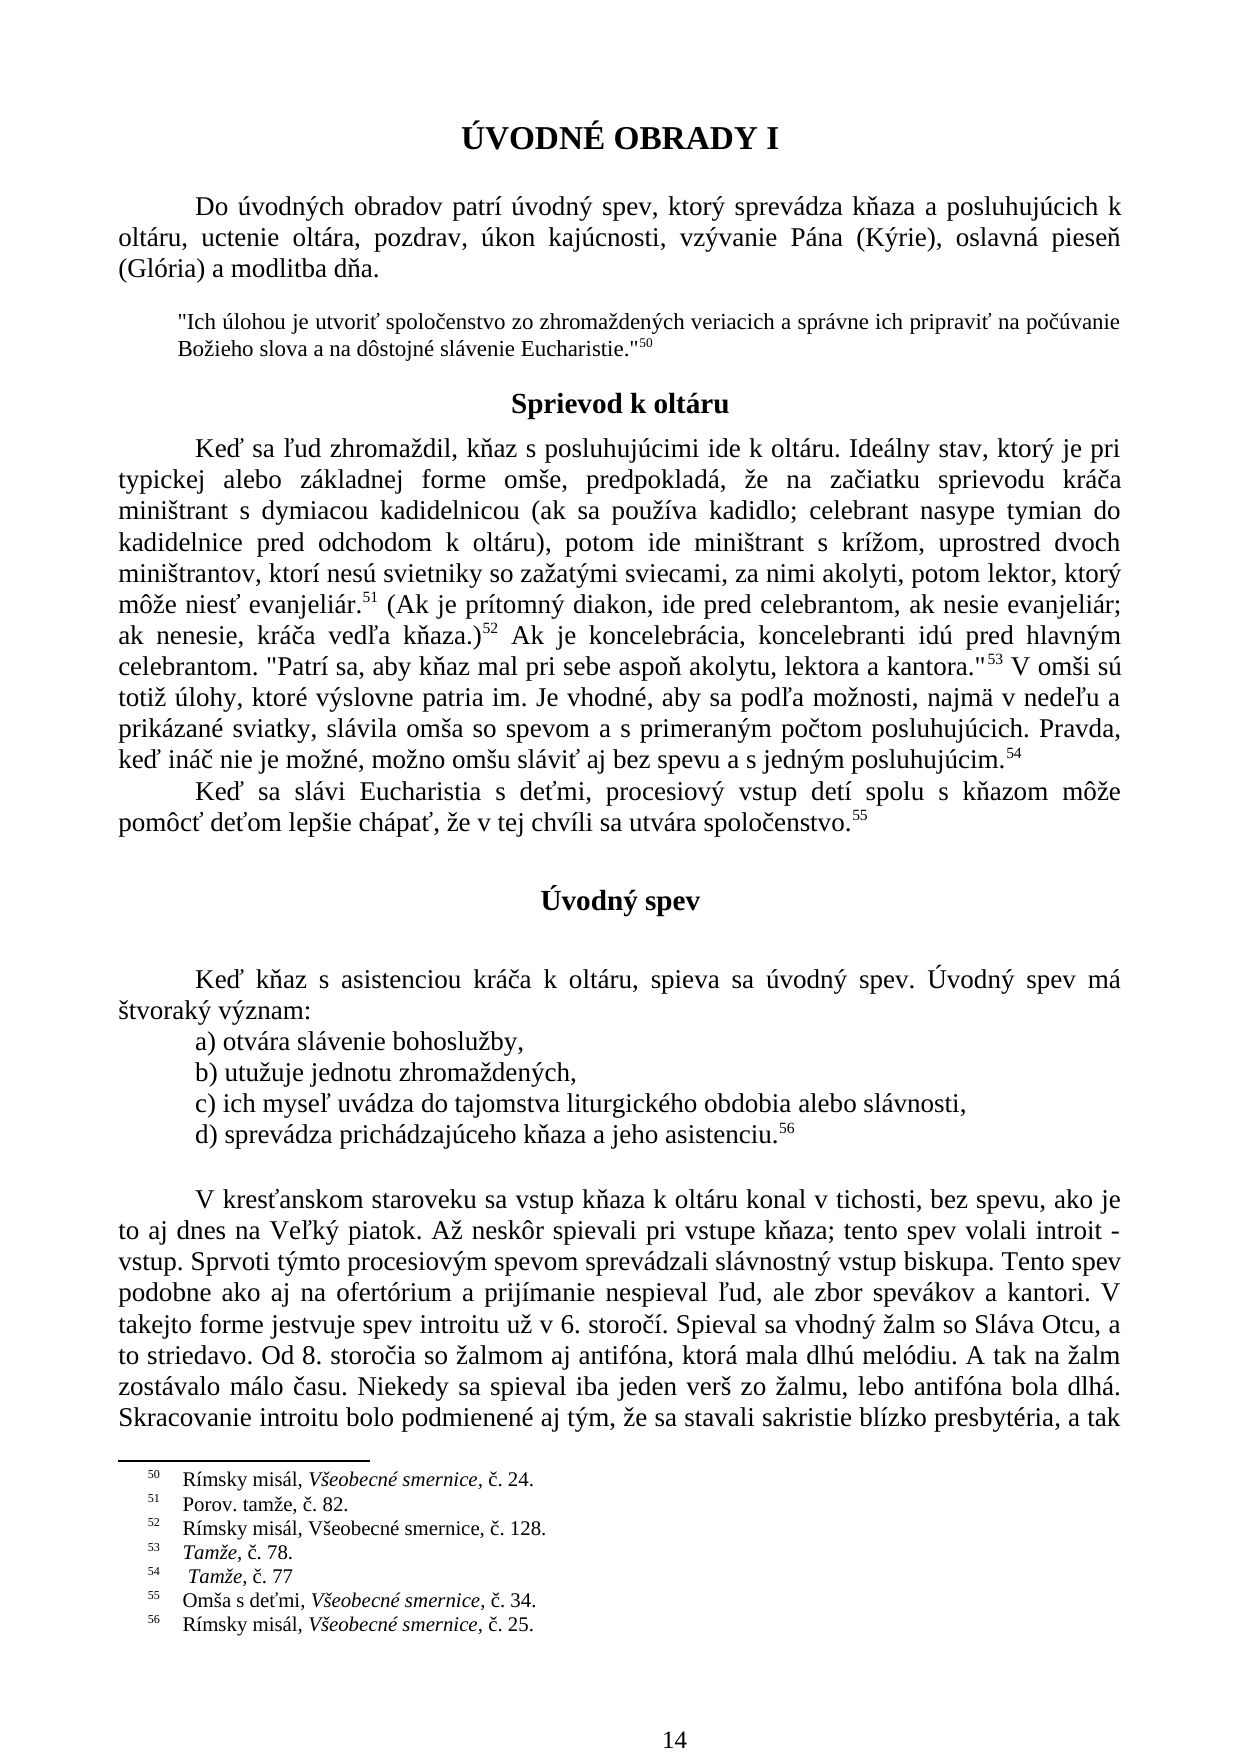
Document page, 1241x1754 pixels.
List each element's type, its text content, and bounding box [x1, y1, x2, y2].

text Keď kňaz s asistenciou kráča k oltáru, spieva sa úvodný spev. Úvodný spev má štvoraký význam: [118, 963, 1122, 1025]
text a) otvára slávenie bohoslužby, [118, 1025, 1122, 1056]
text "Ich úlohou je utvoriť spoločenstvo zo zhromaždených veriacich a správne ich pripraviť na počúvanie Božieho slova a na dôstojné slávenie Eucharistie." [177, 308, 1122, 361]
text Do úvodných obradov patrí úvodný spev, ktorý sprevádza kňaza a posluhujúcich k oltáru, uctenie oltára, pozdrav, úkon kajúcnosti, vzývanie Pána (Kýrie), oslavná pieseň (Glória) a modlitba dňa. [118, 190, 1122, 283]
subtitle ÚVODNÉ OBRADY I [118, 118, 1122, 156]
text b) utužuje jednotu zhromaždených, [118, 1056, 1122, 1087]
text c) ich myseľ uvádza do tajomstva liturgického obdobia alebo slávnosti, [118, 1087, 1122, 1118]
subtitle Sprievod k oltáru [118, 386, 1122, 420]
text Keď sa ľud zhromaždil, kňaz s posluhujúcimi ide k oltáru. Ideálny stav, ktorý je pri typickej alebo základnej forme omše, predpokladá, že na začiatku sprievodu kráča miništrant s dymiacou kadidelnicou (ak sa používa kadidlo; celebrant nasype tymian do kadidelnice pred odchodom k oltáru), potom ide miništrant s krížom, uprostred dvoch miništrantov, ktorí nesú svietniky so zažatými sviecami, za nimi akolyti, potom lektor, ktorý môže niesť evanjeliár. (Ak je prítomný diakon, ide pred celebrantom, ak nesie evanjeliár; ak nenesie, kráča vedľa kňaza.) Ak je koncelebrácia, koncelebranti idú pred hlavným celebrantom. "Patrí sa, aby kňaz mal pri sebe aspoň akolytu, lektora a kantora." V omši sú totiž úlohy, ktoré výslovne patria im. Je vhodné, aby sa podľa možnosti, najmä v nedeľu a prikázané sviatky, slávila omša so spevom a s primeraným počtom posluhujúcich. Pravda, keď ináč nie je možné, možno omšu sláviť aj bez spevu a s jedným posluhujúcim. [118, 432, 1122, 775]
text d) sprevádza prichádzajúceho kňaza a jeho asistenciu. [118, 1118, 1122, 1149]
subtitle Úvodný spev [118, 883, 1122, 917]
text Keď sa slávi Eucharistia s deťmi, procesiový vstup detí spolu s kňazom môže pomôcť deťom lepšie chápať, že v tej chvíli sa utvára spoločenstvo. [118, 775, 1122, 837]
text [118, 1183, 1122, 1432]
